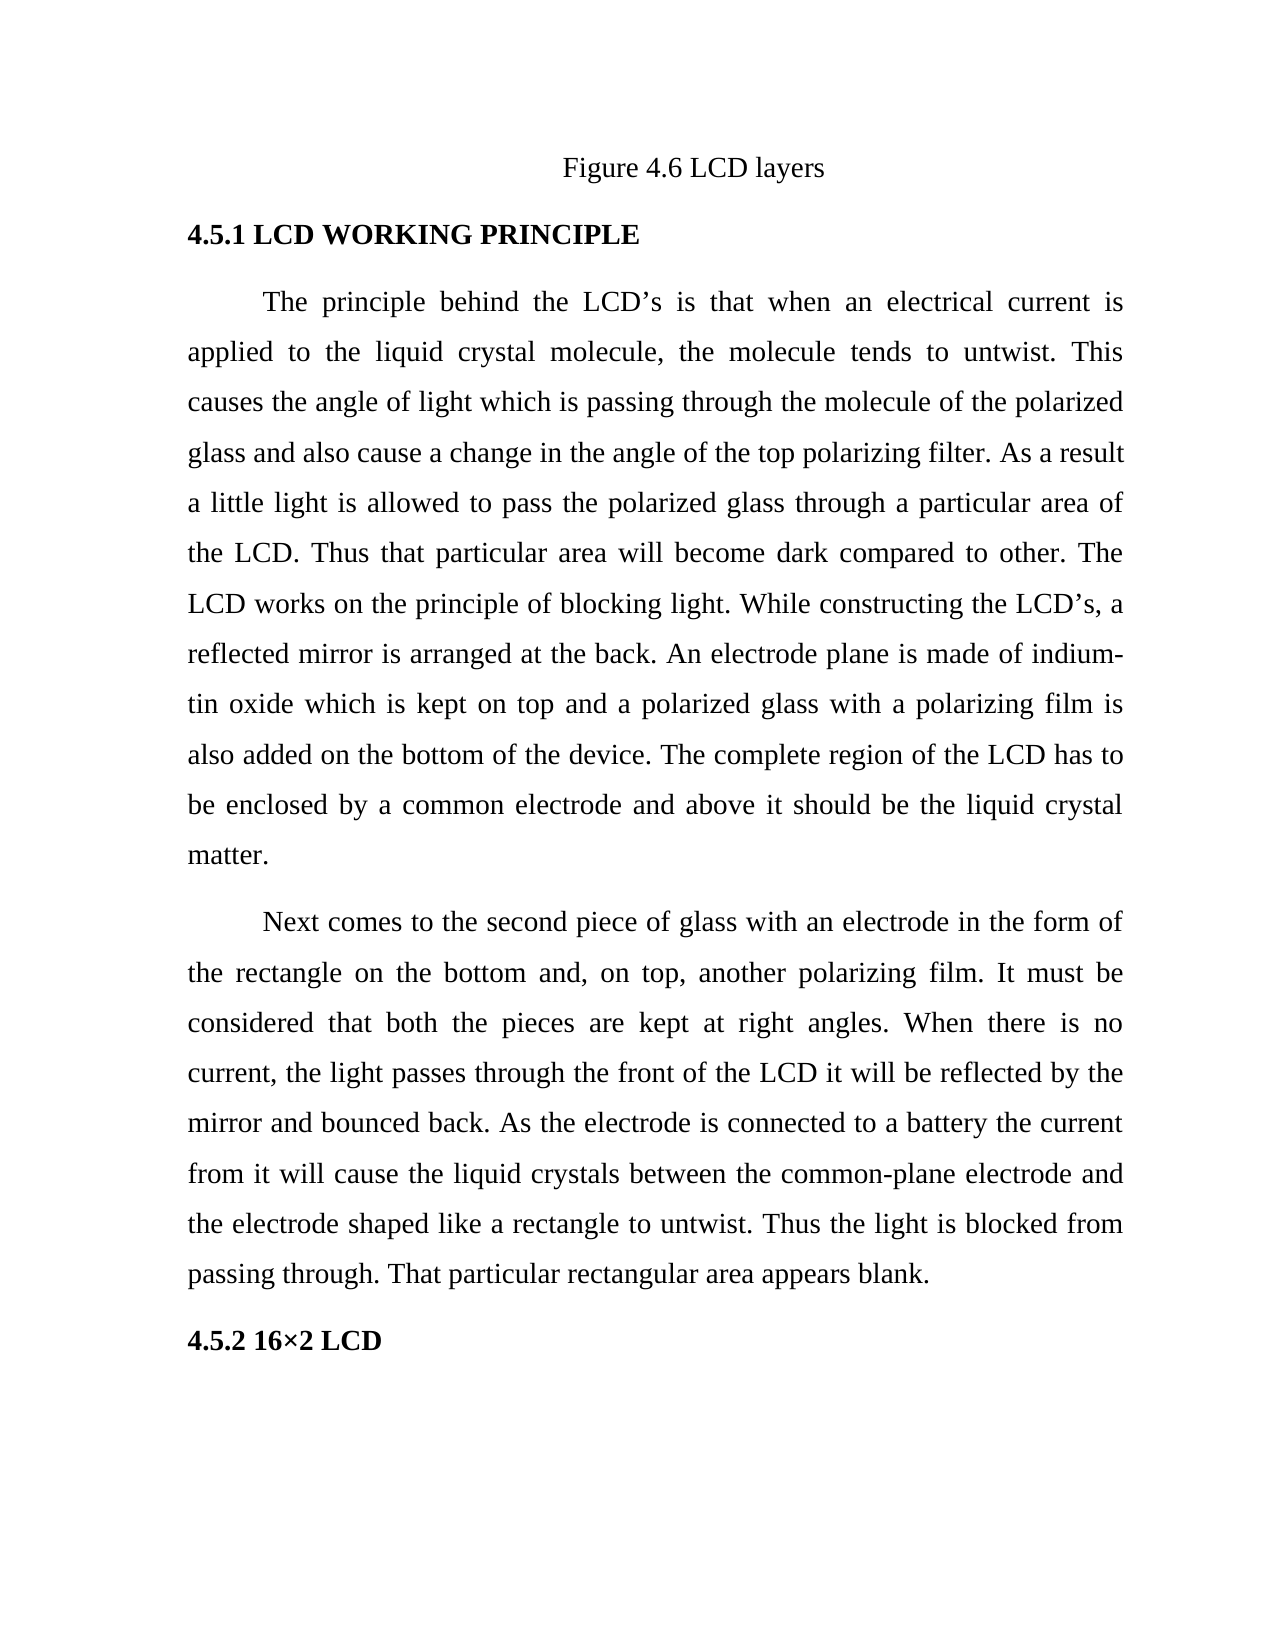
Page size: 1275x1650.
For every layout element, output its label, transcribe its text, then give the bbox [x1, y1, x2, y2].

text 4.5.2 16×2 LCD [187, 1323, 1125, 1357]
text The principle behind the LCD’s is that when an electrical current is applied to the liquid crystal molecule, the molecule tends to untwist. This causes the angle of light which is passing through the molecule of the polarized glass and also cause a change in the angle of the top polarizing filter. As a result a little light is allowed to pass the polarized glass through a particular area of the LCD. Thus that particular area will become dark compared to other. The LCD works on the principle of blocking light. While constructing the LCD’s, a reflected mirror is arranged at the back. An electrode plane is made of indium-tin oxide which is kept on top and a polarized glass with a polarizing film is also added on the bottom of the device. The complete region of the LCD has to be enclosed by a common electrode and above it should be the liquid crystal matter. [187, 284, 1125, 871]
text Figure 4.6 LCD layers [187, 150, 1125, 183]
text Next comes to the second piece of glass with an electrode in the form of the rectangle on the bottom and, on top, another polarizing film. It must be considered that both the pieces are kept at right angles. When there is no current, the light passes through the front of the LCD it will be reflected by the mirror and bounced back. As the electrode is connected to a battery the current from it will cause the liquid crystals between the common-plane electrode and the electrode shaped like a rectangle to untwist. Thus the light is blocked from passing through. That particular rectangular area appears blank. [187, 904, 1125, 1290]
text 4.5.1 LCD WORKING PRINCIPLE [187, 217, 1125, 251]
